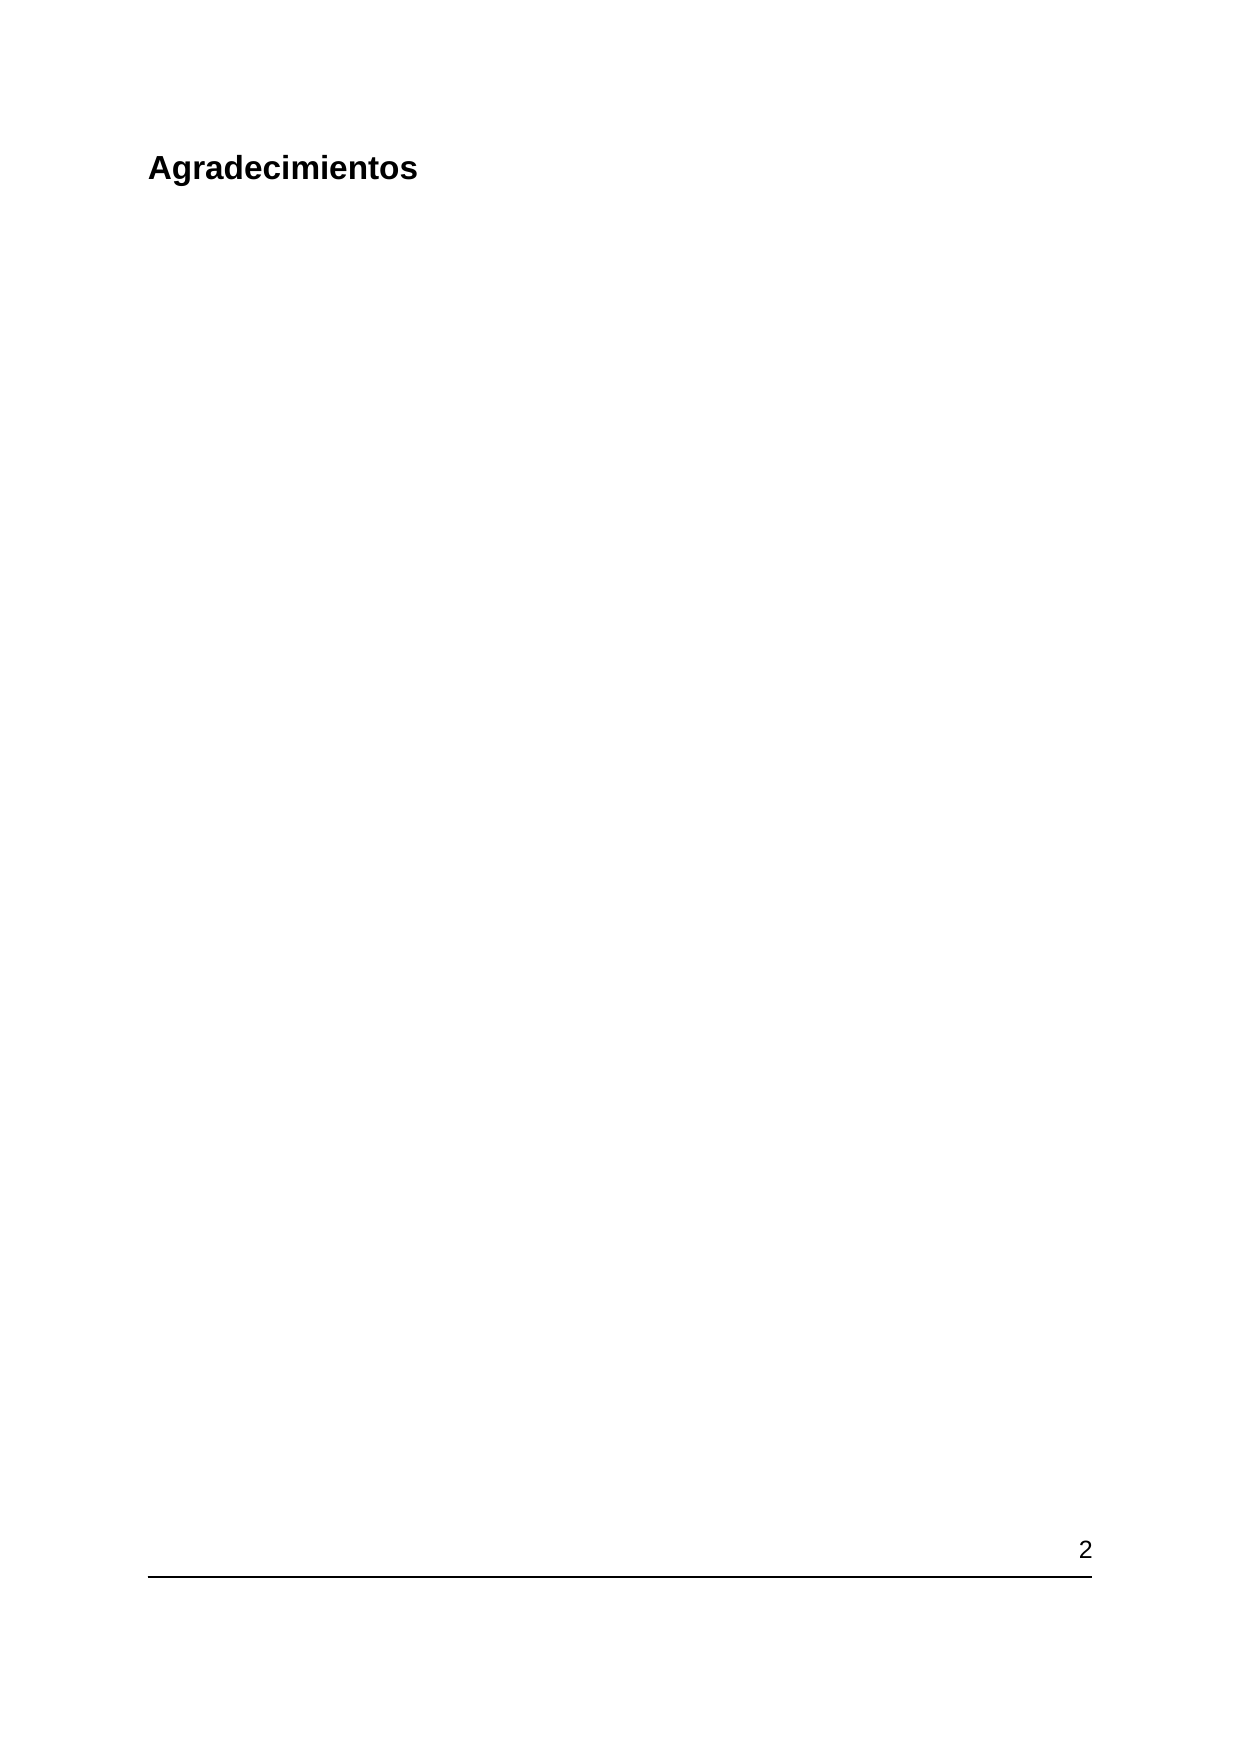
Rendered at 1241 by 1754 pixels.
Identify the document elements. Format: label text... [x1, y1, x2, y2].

subtitle Agradecimientos [148, 148, 1092, 186]
